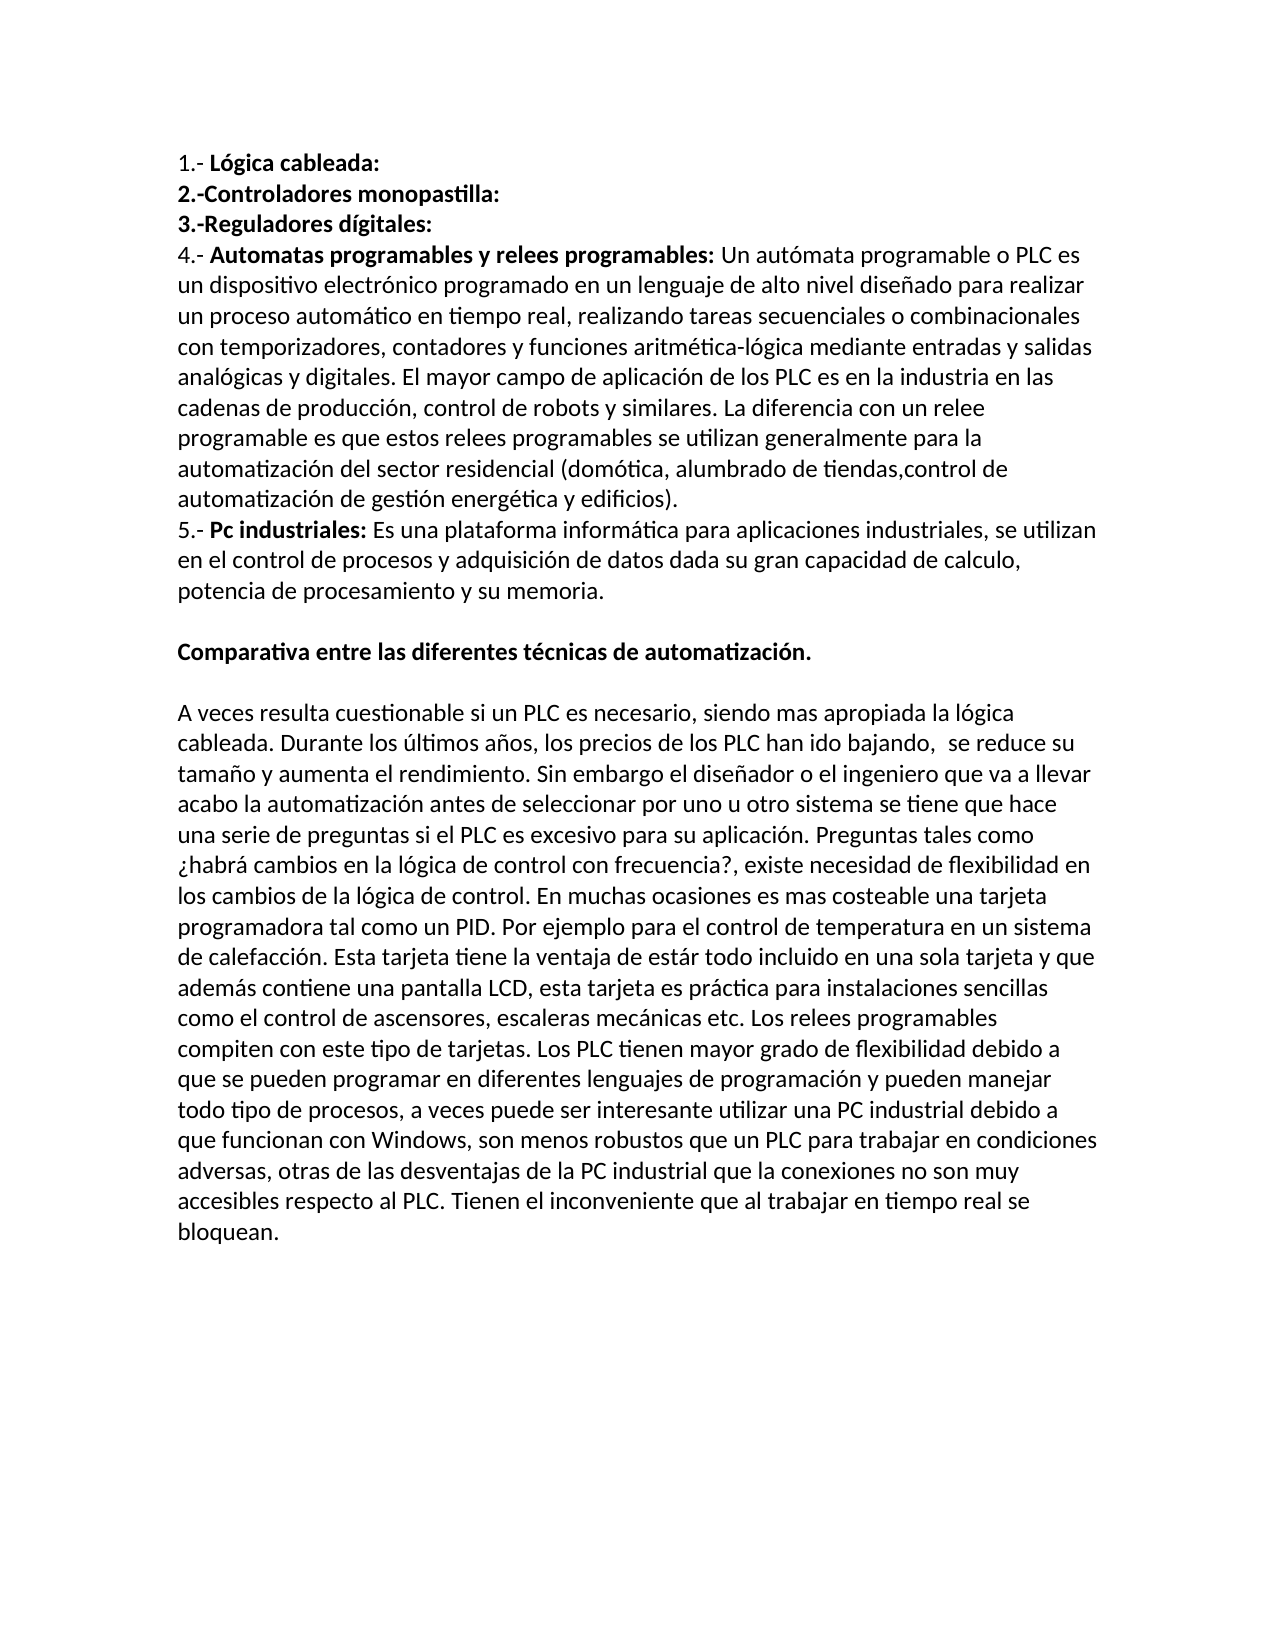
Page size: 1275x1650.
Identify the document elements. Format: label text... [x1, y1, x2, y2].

text 1.- Lógica cableada: [177, 148, 1098, 178]
text 4.- Automatas programables y relees programables: Un autómata programable o PLC es un dispositivo electrónico programado en un lenguaje de alto nivel diseñado para realizar un proceso automático en tiempo real, realizando tareas secuenciales o combinacionales con temporizadores, contadores y funciones aritmética-lógica mediante entradas y salidas analógicas y digitales. El mayor campo de aplicación de los PLC es en la industria en las cadenas de producción, control de robots y similares. La diferencia con un relee programable es que estos relees programables se utilizan generalmente para la automatización del sector residencial (domótica, alumbrado de tiendas,control de automatización de gestión energética y edificios). [177, 239, 1098, 514]
text 2.-Controladores monopastilla: [177, 178, 1098, 209]
text A veces resulta cuestionable si un PLC es necesario, siendo mas apropiada la lógica cableada. Durante los últimos años, los precios de los PLC han ido bajando, se reduce su tamaño y aumenta el rendimiento. Sin embargo el diseñador o el ingeniero que va a llevar acabo la automatización antes de seleccionar por uno u otro sistema se tiene que hace una serie de preguntas si el PLC es excesivo para su aplicación. Preguntas tales como ¿habrá cambios en la lógica de control con frecuencia?, existe necesidad de flexibilidad en los cambios de la lógica de control. En muchas ocasiones es mas costeable una tarjeta programadora tal como un PID. Por ejemplo para el control de temperatura en un sistema de calefacción. Esta tarjeta tiene la ventaja de estár todo incluido en una sola tarjeta y que además contiene una pantalla LCD, esta tarjeta es práctica para instalaciones sencillas como el control de ascensores, escaleras mecánicas etc. Los relees programables compiten con este tipo de tarjetas. Los PLC tienen mayor grado de flexibilidad debido a que se pueden programar en diferentes lenguajes de programación y pueden manejar todo tipo de procesos, a veces puede ser interesante utilizar una PC industrial debido a que funcionan con Windows, son menos robustos que un PLC para trabajar en condiciones adversas, otras de las desventajas de la PC industrial que la conexiones no son muy accesibles respecto al PLC. Tienen el inconveniente que al trabajar en tiempo real se bloquean. [177, 697, 1098, 1246]
text Comparativa entre las diferentes técnicas de automatización. [177, 636, 1098, 666]
text 3.-Reguladores dígitales: [177, 209, 1098, 239]
text 5.- Pc industriales: Es una plataforma informática para aplicaciones industriales, se utilizan en el control de procesos y adquisición de datos dada su gran capacidad de calculo, potencia de procesamiento y su memoria. [177, 514, 1098, 605]
